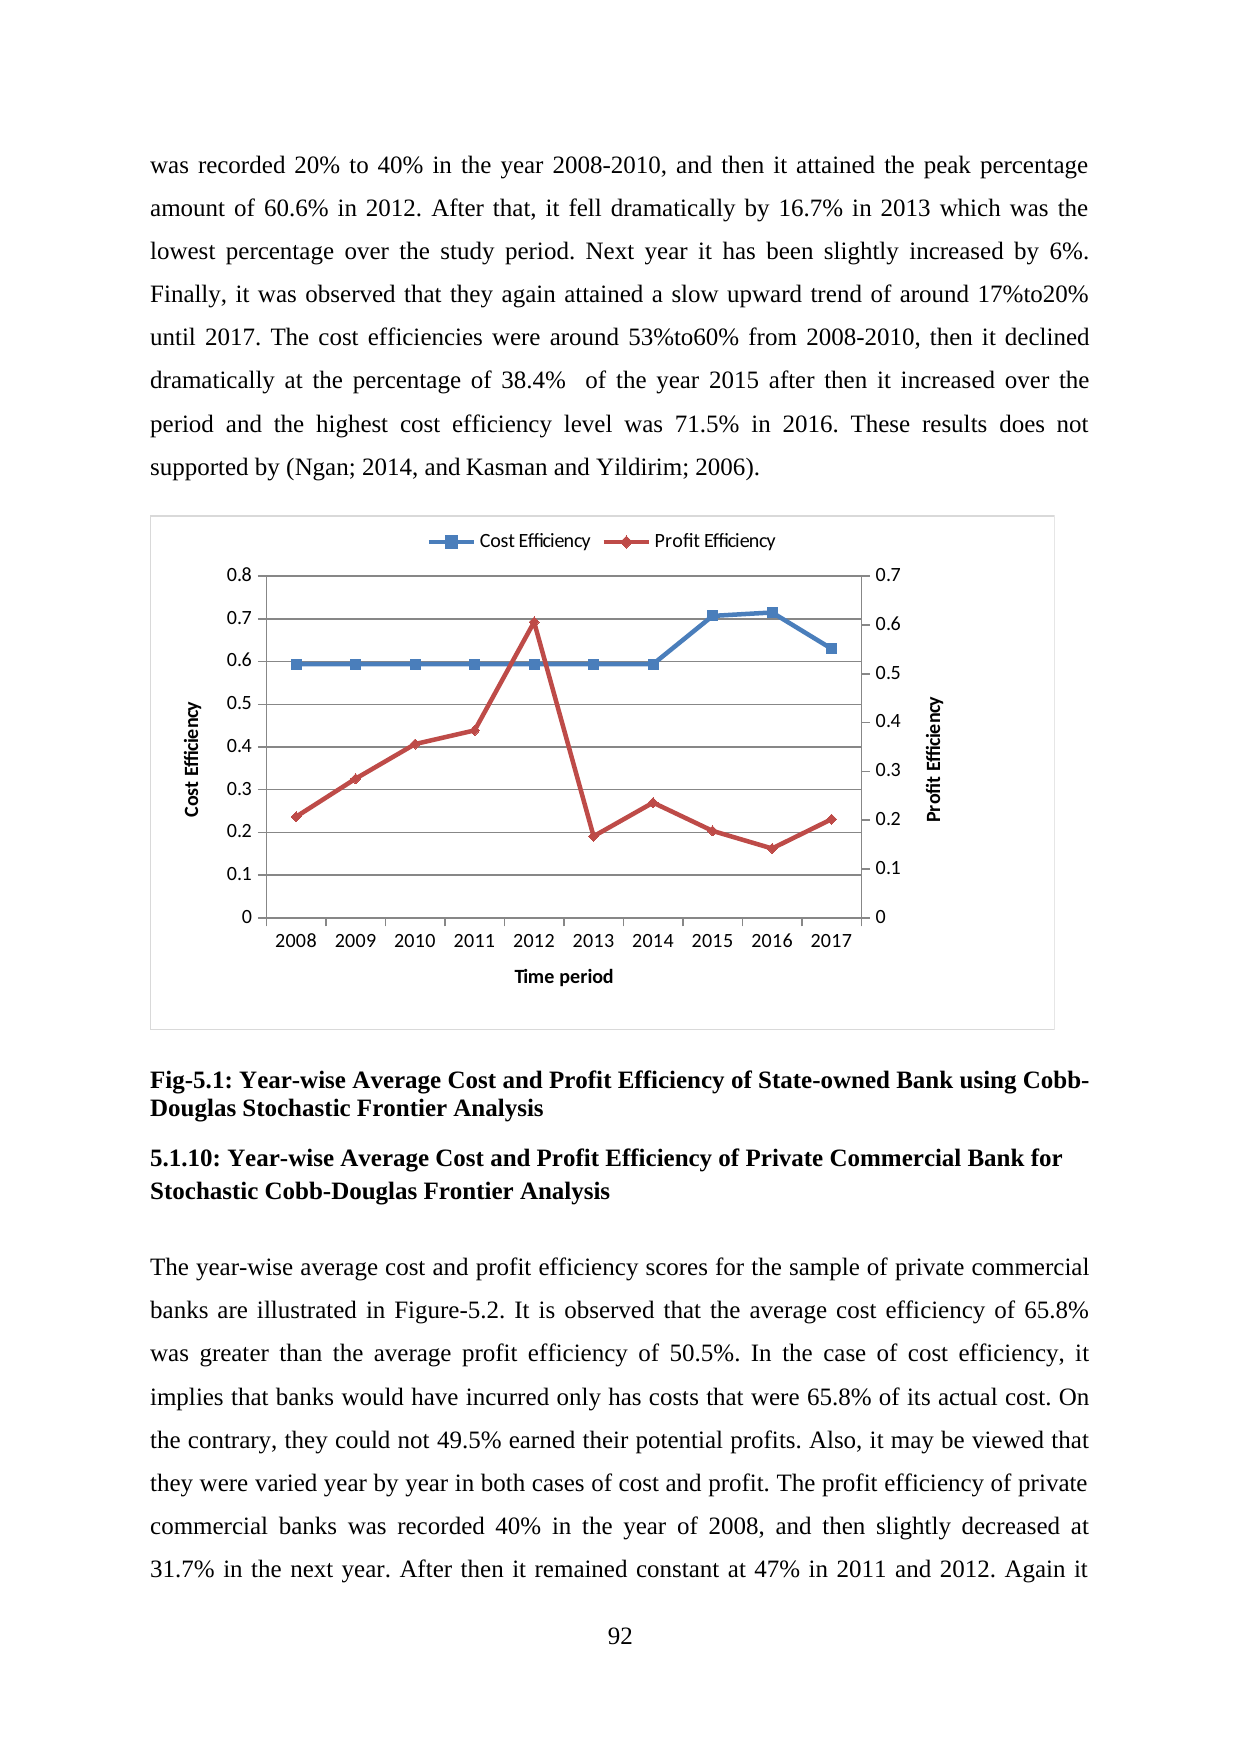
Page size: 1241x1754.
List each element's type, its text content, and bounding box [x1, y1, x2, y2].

subtitle 5.1.10: Year-wise Average Cost and Profit Efficiency of Private Commercial Bank for Stochastic Cobb-Douglas Frontier Analysis [150, 1143, 1090, 1205]
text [150, 1252, 1090, 1583]
text Fig-5.1: Year-wise Average Cost and Profit Efficiency of State-owned Bank using Cobb-Douglas Stochastic Frontier Analysis [150, 1065, 1090, 1122]
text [150, 150, 1090, 481]
